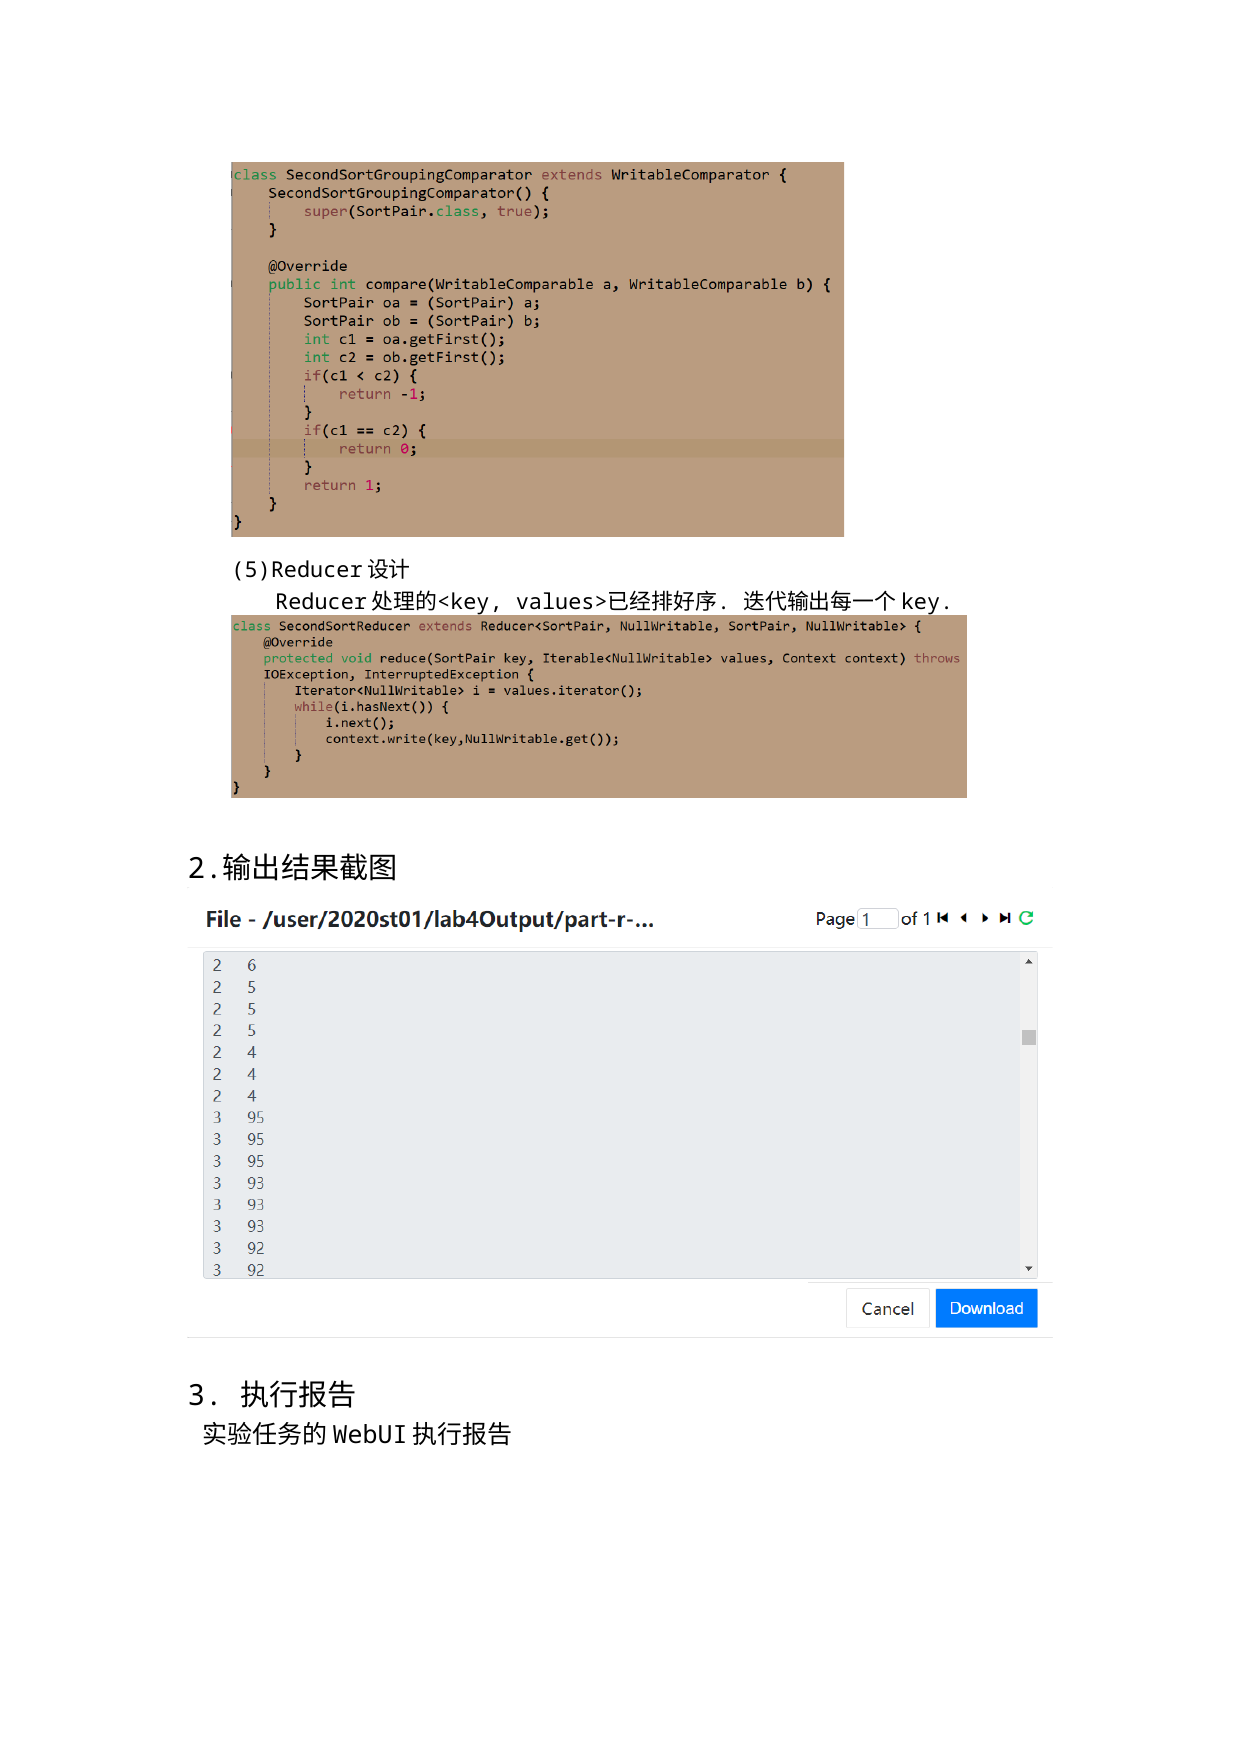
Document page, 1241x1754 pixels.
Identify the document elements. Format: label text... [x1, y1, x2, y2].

text (5)Reducer设计 [187, 552, 1053, 584]
picture [231, 162, 845, 537]
text Reducer处理的<key, values>已经排好序. 迭代输出每一个key. [187, 584, 1053, 616]
text 3. 执行报告 [187, 1372, 1053, 1414]
picture [231, 615, 967, 798]
picture [187, 887, 1053, 1338]
text 实验任务的WebUI执行报告 [187, 1414, 1053, 1450]
text 2.输出结果截图 [187, 844, 1053, 887]
